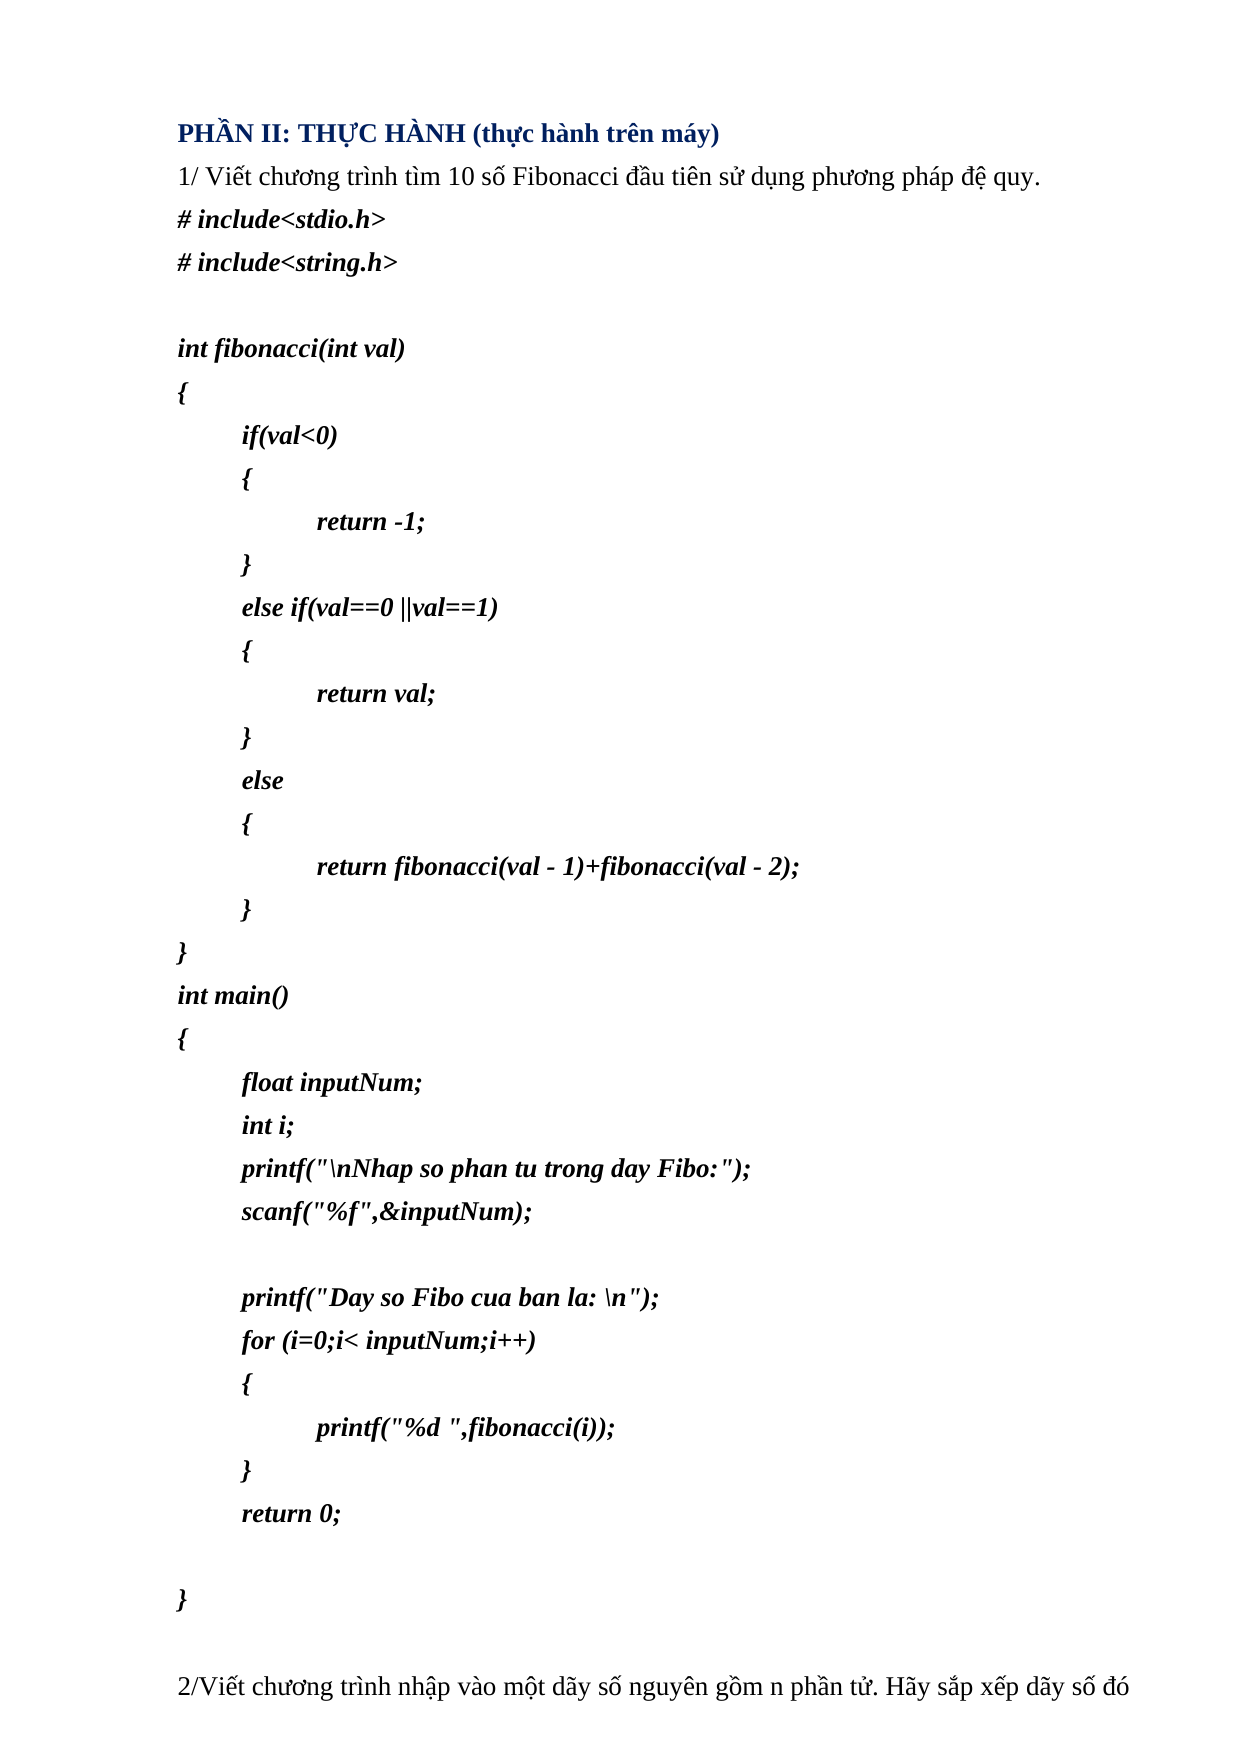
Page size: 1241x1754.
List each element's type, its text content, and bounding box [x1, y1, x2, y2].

text { [177, 462, 1134, 493]
text return 0; [177, 1497, 1134, 1528]
text printf("Day so Fibo cua ban la: \n"); [177, 1281, 1134, 1312]
text for (i=0;i< inputNum;i++) [177, 1324, 1134, 1356]
subtitle PHẦN II: THỰC HÀNH (thực hành trên máy) [177, 117, 1134, 148]
text { [177, 807, 1134, 838]
text float inputNum; [177, 1066, 1134, 1097]
text return -1; [177, 505, 1134, 536]
text int i; [177, 1109, 1134, 1140]
text if(val<0) [177, 419, 1134, 450]
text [177, 1670, 1132, 1702]
text { [177, 634, 1134, 666]
text printf("\nNhap so phan tu trong day Fibo:"); [177, 1152, 1134, 1183]
text return val; [177, 678, 1134, 709]
text scanf("%f",&inputNum); [177, 1195, 1134, 1226]
text # include<stdio.h> [177, 203, 1134, 234]
text printf("%d ",fibonacci(i)); [177, 1411, 1134, 1442]
text return fibonacci(val - 1)+fibonacci(val - 2); [177, 850, 1134, 881]
text } [177, 721, 1134, 752]
text int main() [177, 979, 1134, 1011]
text { [177, 376, 1134, 407]
text { [177, 1368, 1134, 1399]
text } [177, 1454, 1134, 1485]
text else [177, 764, 1134, 795]
text int fibonacci(int val) [177, 333, 1134, 364]
text } [177, 893, 1134, 924]
text } [177, 548, 1134, 579]
text else if(val==0 ||val==1) [177, 591, 1134, 622]
text 1/ Viết chương trình tìm 10 số Fibonacci đầu tiên sử dụng phương pháp đệ quy. [177, 160, 1134, 191]
text # include<string.h> [177, 246, 1134, 277]
text { [177, 1023, 1134, 1054]
text } [177, 1583, 1134, 1614]
text } [177, 936, 1134, 967]
